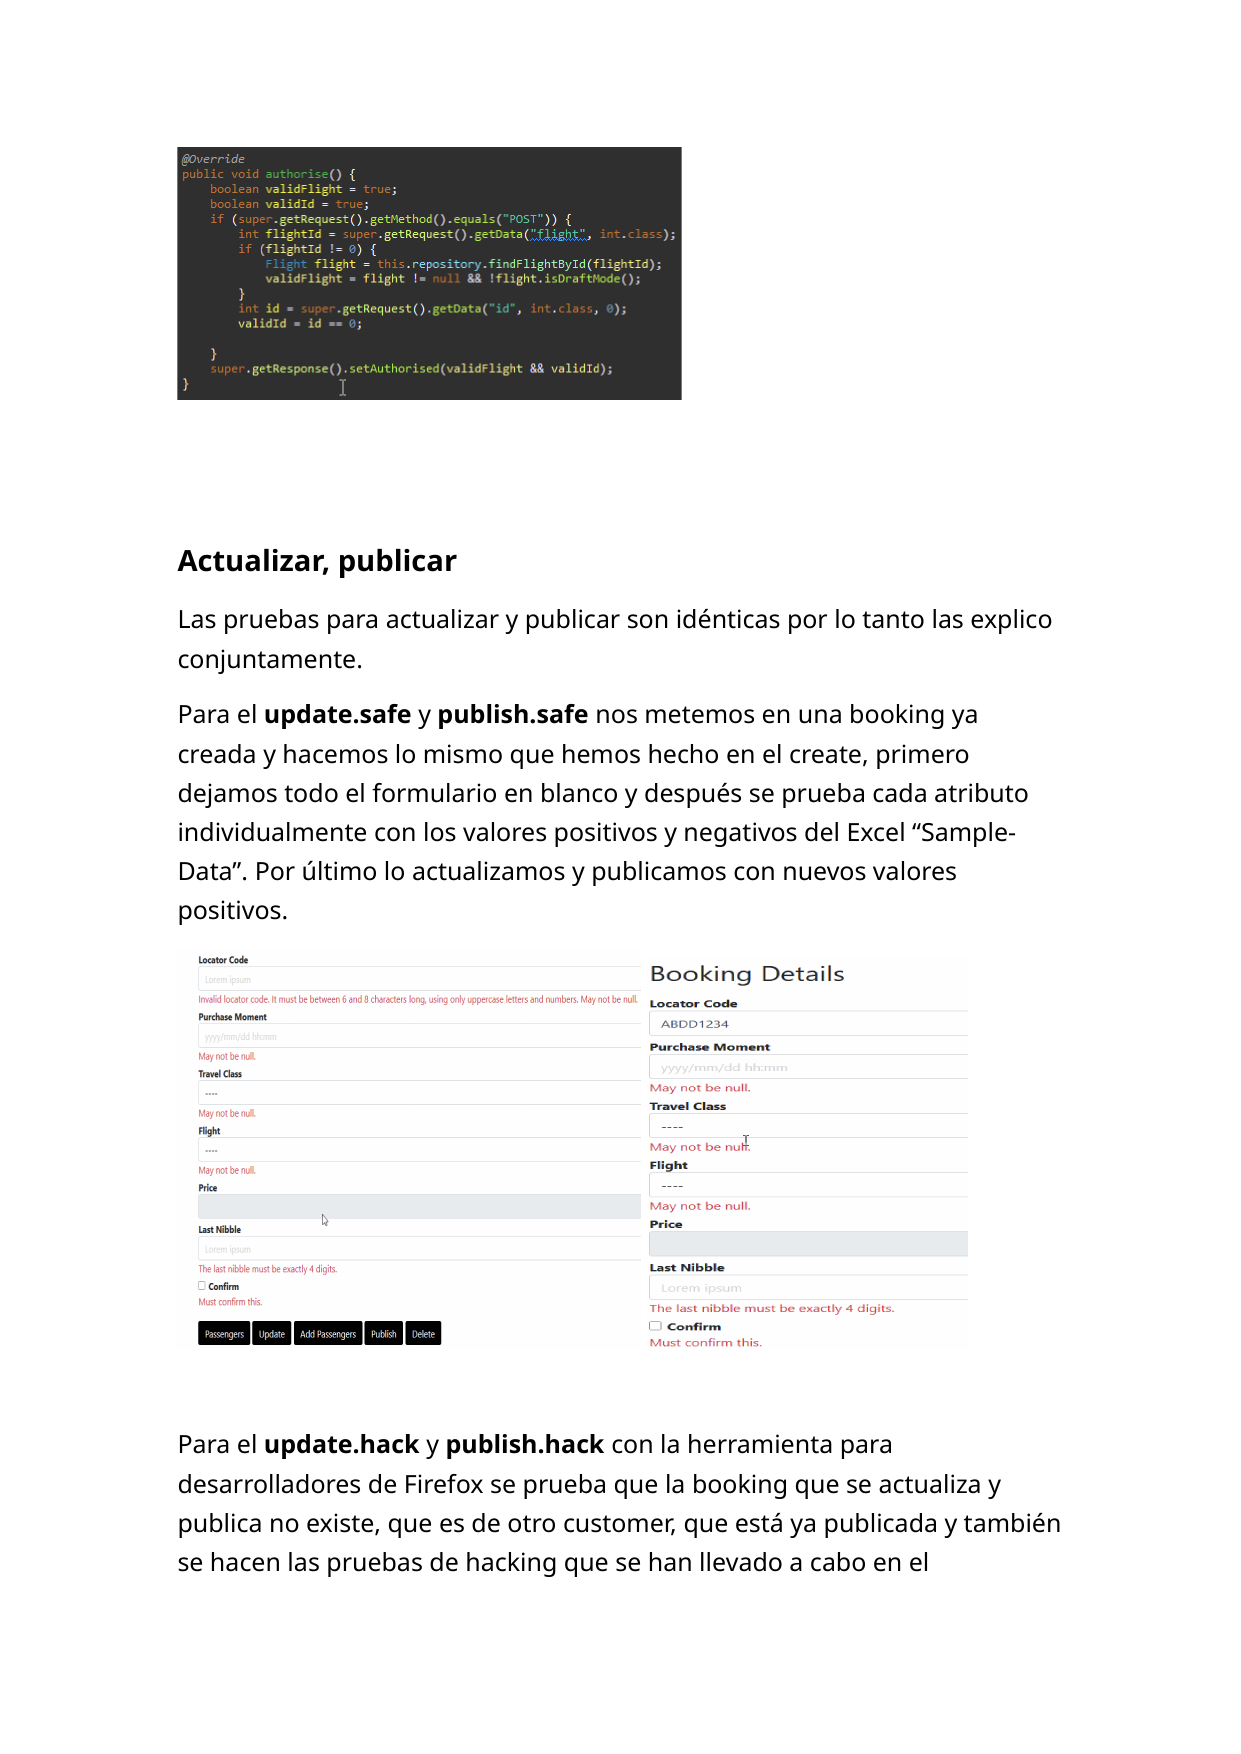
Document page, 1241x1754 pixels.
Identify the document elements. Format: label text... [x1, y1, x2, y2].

picture [177, 948, 641, 1350]
text Actualizar, publicar [177, 540, 1063, 579]
picture [647, 958, 968, 1350]
text Para el update.safe y publish.safe nos metemos en una booking ya creada y hacemos lo mismo que hemos hecho en el create, primero dejamos todo el formulario en blanco y después se prueba cada atributo individualmente con los valores positivos y negativos del Excel “Sample-Data”. Por último lo actualizamos y publicamos con nuevos valores positivos. [177, 697, 1063, 927]
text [177, 1427, 1063, 1579]
picture [177, 147, 682, 400]
text Las pruebas para actualizar y publicar son idénticas por lo tanto las explico conjuntamente. [177, 602, 1063, 675]
